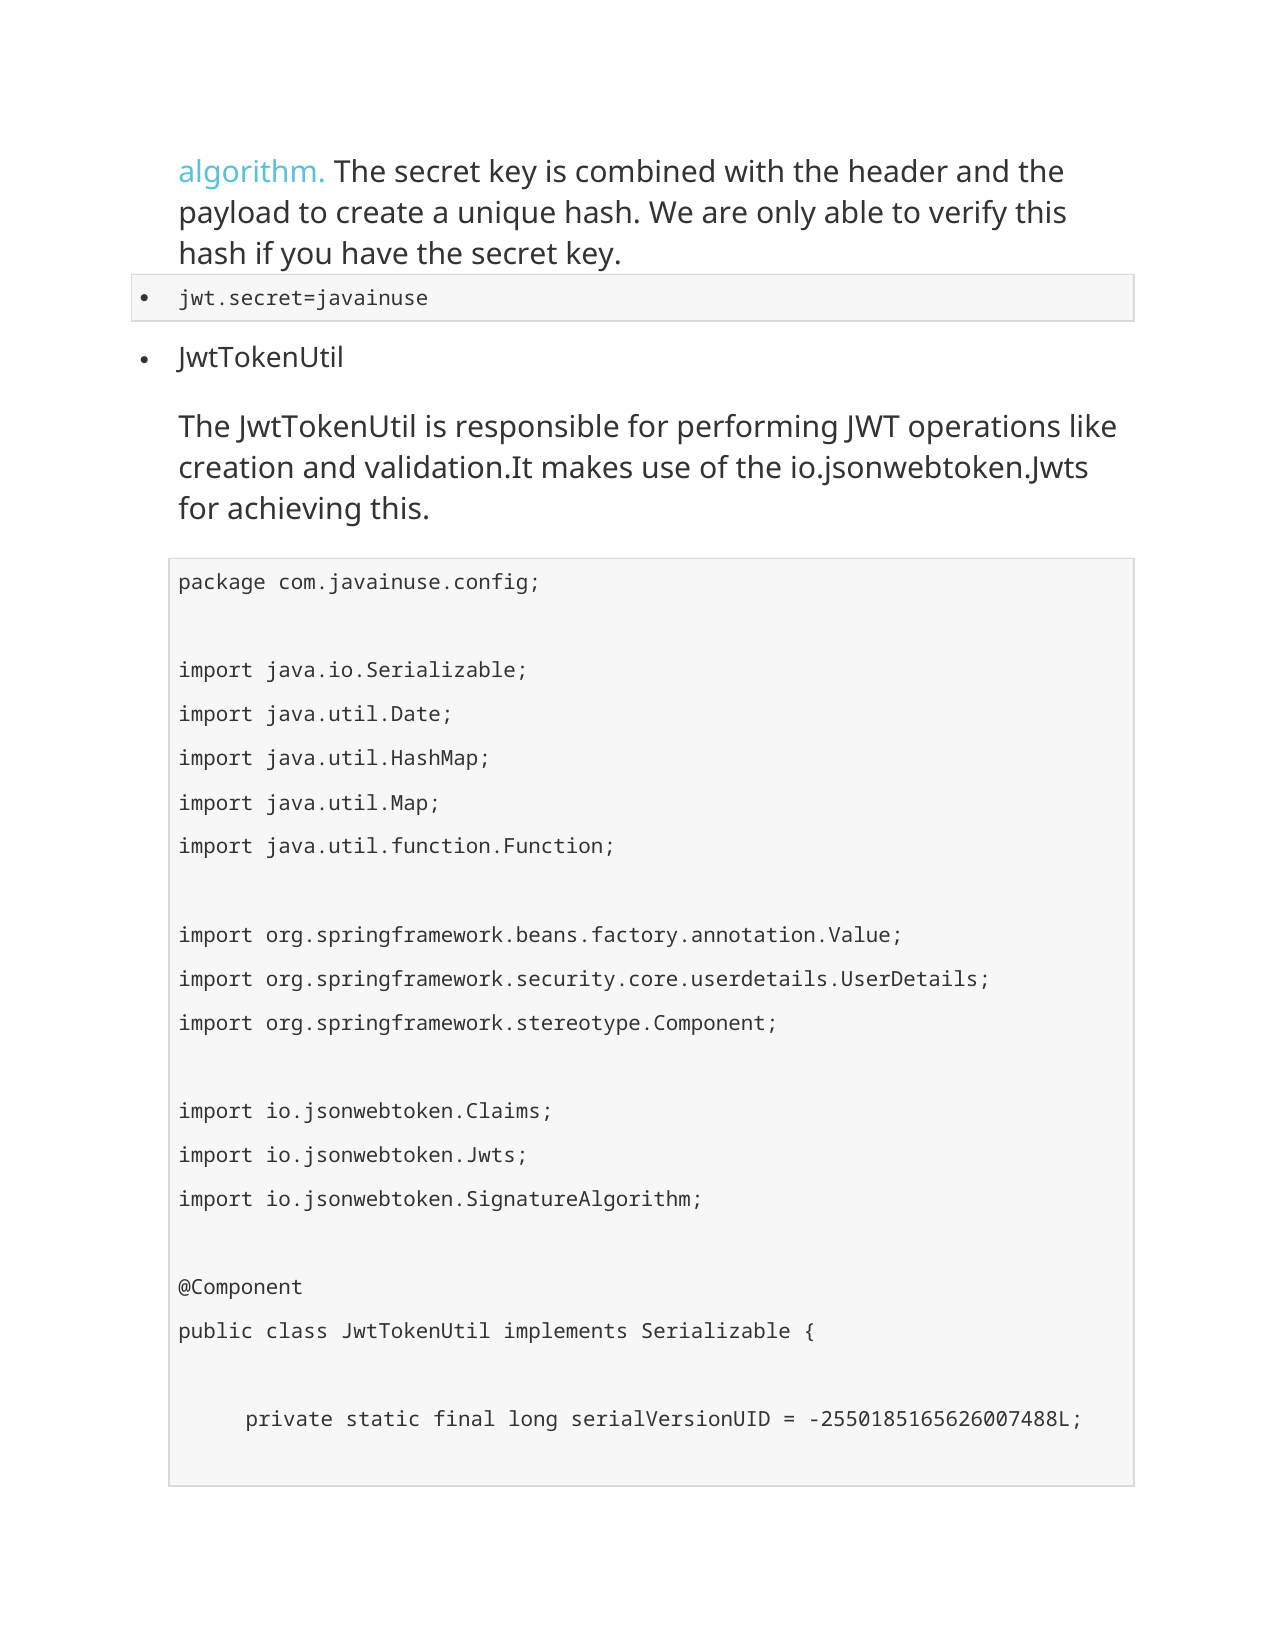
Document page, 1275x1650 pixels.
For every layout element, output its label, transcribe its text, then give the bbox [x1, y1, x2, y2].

text import java.util.Map; [170, 778, 1133, 816]
text import org.springframework.security.core.userdetails.UserDetails; [170, 954, 1133, 992]
text import java.util.HashMap; [170, 734, 1133, 772]
text import java.util.function.Function; [170, 822, 1133, 860]
text import io.jsonwebtoken.SignatureAlgorithm; [170, 1174, 1133, 1213]
text public class JwtTokenUtil implements Serializable { [170, 1306, 1133, 1345]
text package com.javainuse.config; [170, 559, 1133, 596]
text import java.util.Date; [170, 689, 1133, 728]
text private static final long serialVersionUID = -2550185165626007488L; [170, 1394, 1133, 1433]
text @Component [170, 1262, 1133, 1301]
text import io.jsonwebtoken.Jwts; [170, 1130, 1133, 1168]
text import java.io.Serializable; [170, 646, 1133, 684]
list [141, 150, 1125, 273]
text import io.jsonwebtoken.Claims; [170, 1086, 1133, 1124]
list JwtTokenUtil [141, 337, 1125, 376]
list jwt.secret=javainuse [132, 275, 1133, 320]
text import org.springframework.stereotype.Component; [170, 998, 1133, 1036]
text import org.springframework.beans.factory.annotation.Value; [170, 910, 1133, 948]
text The JwtTokenUtil is responsible for performing JWT operations like creation and validation.It makes use of the io.jsonwebtoken.Jwts for achieving this. [178, 405, 1125, 528]
